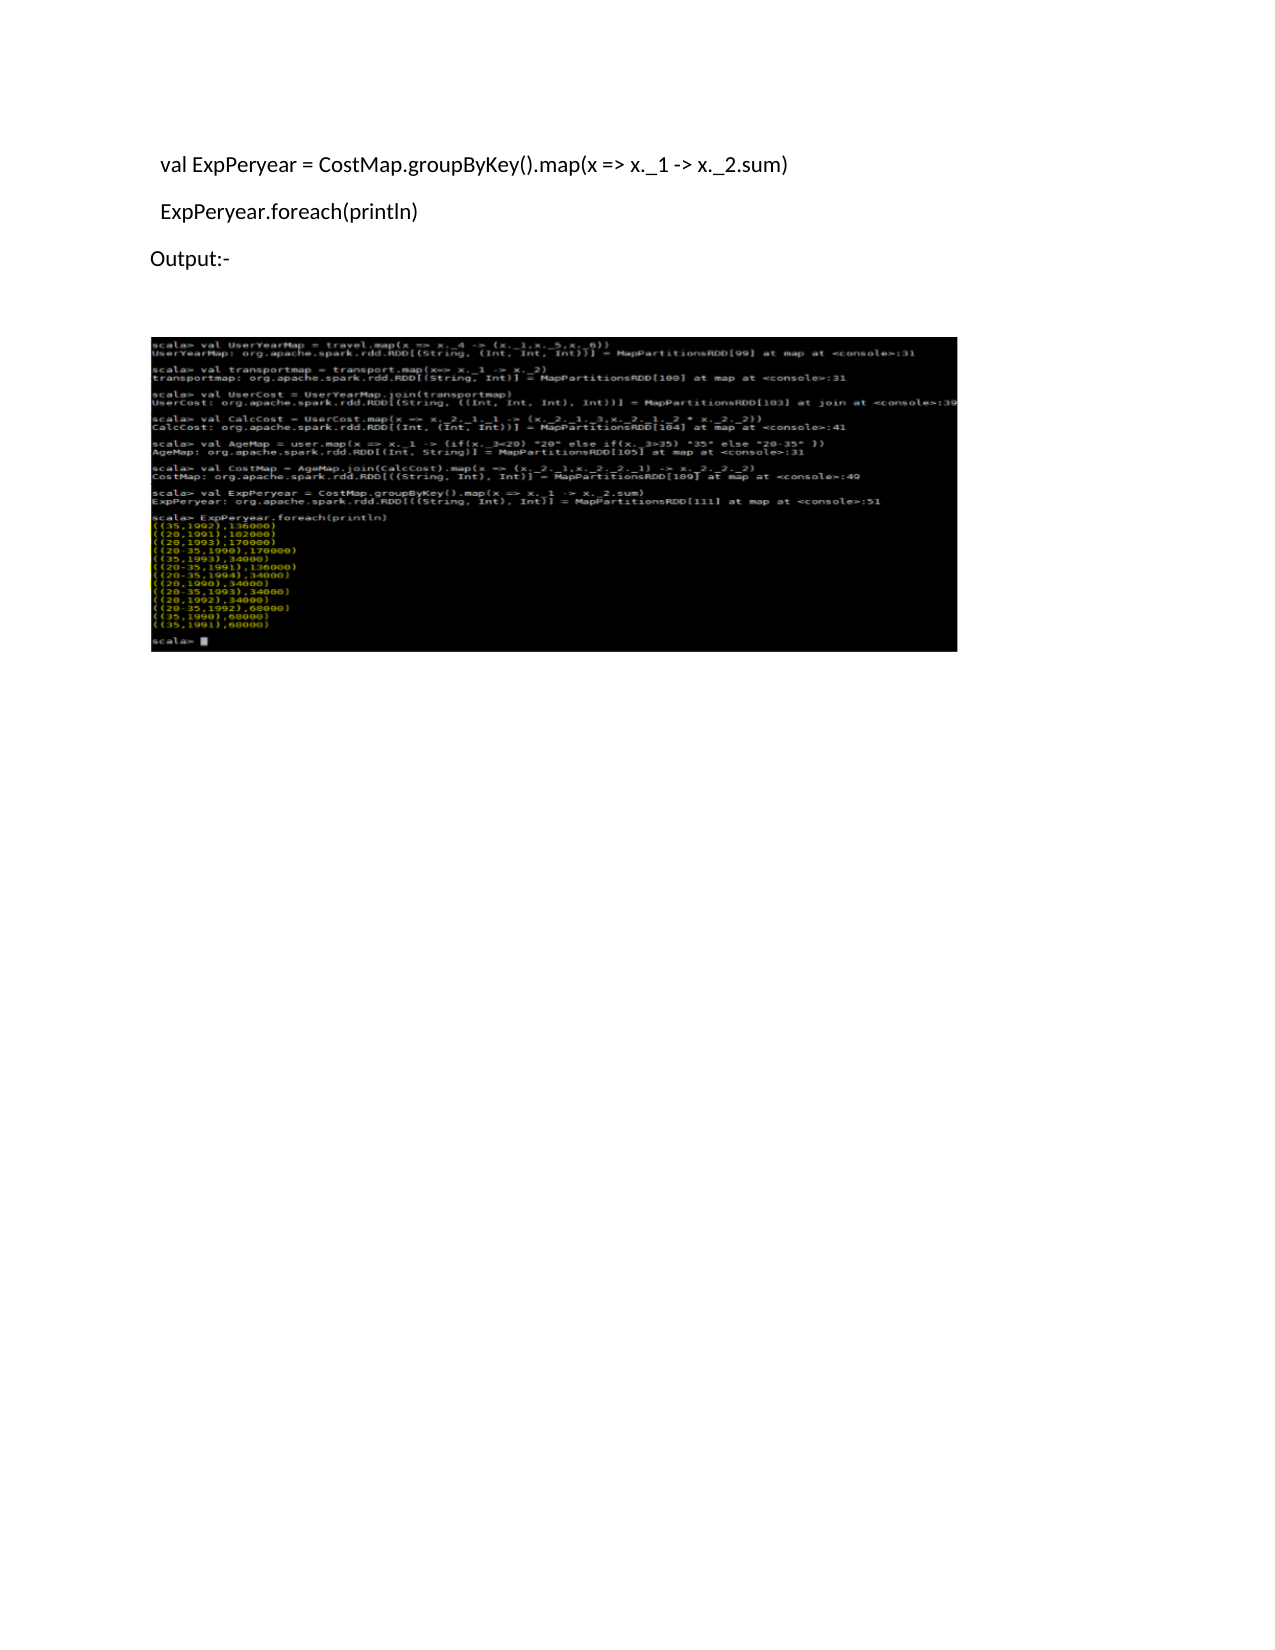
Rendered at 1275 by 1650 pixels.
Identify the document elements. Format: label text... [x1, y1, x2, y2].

text val ExpPeryear = CostMap.groupByKey().map(x => x._1 -> x._2.sum) [150, 150, 1125, 178]
text Output:- [150, 244, 1125, 272]
picture [150, 337, 958, 655]
text ExpPeryear.foreach(println) [150, 197, 1125, 225]
